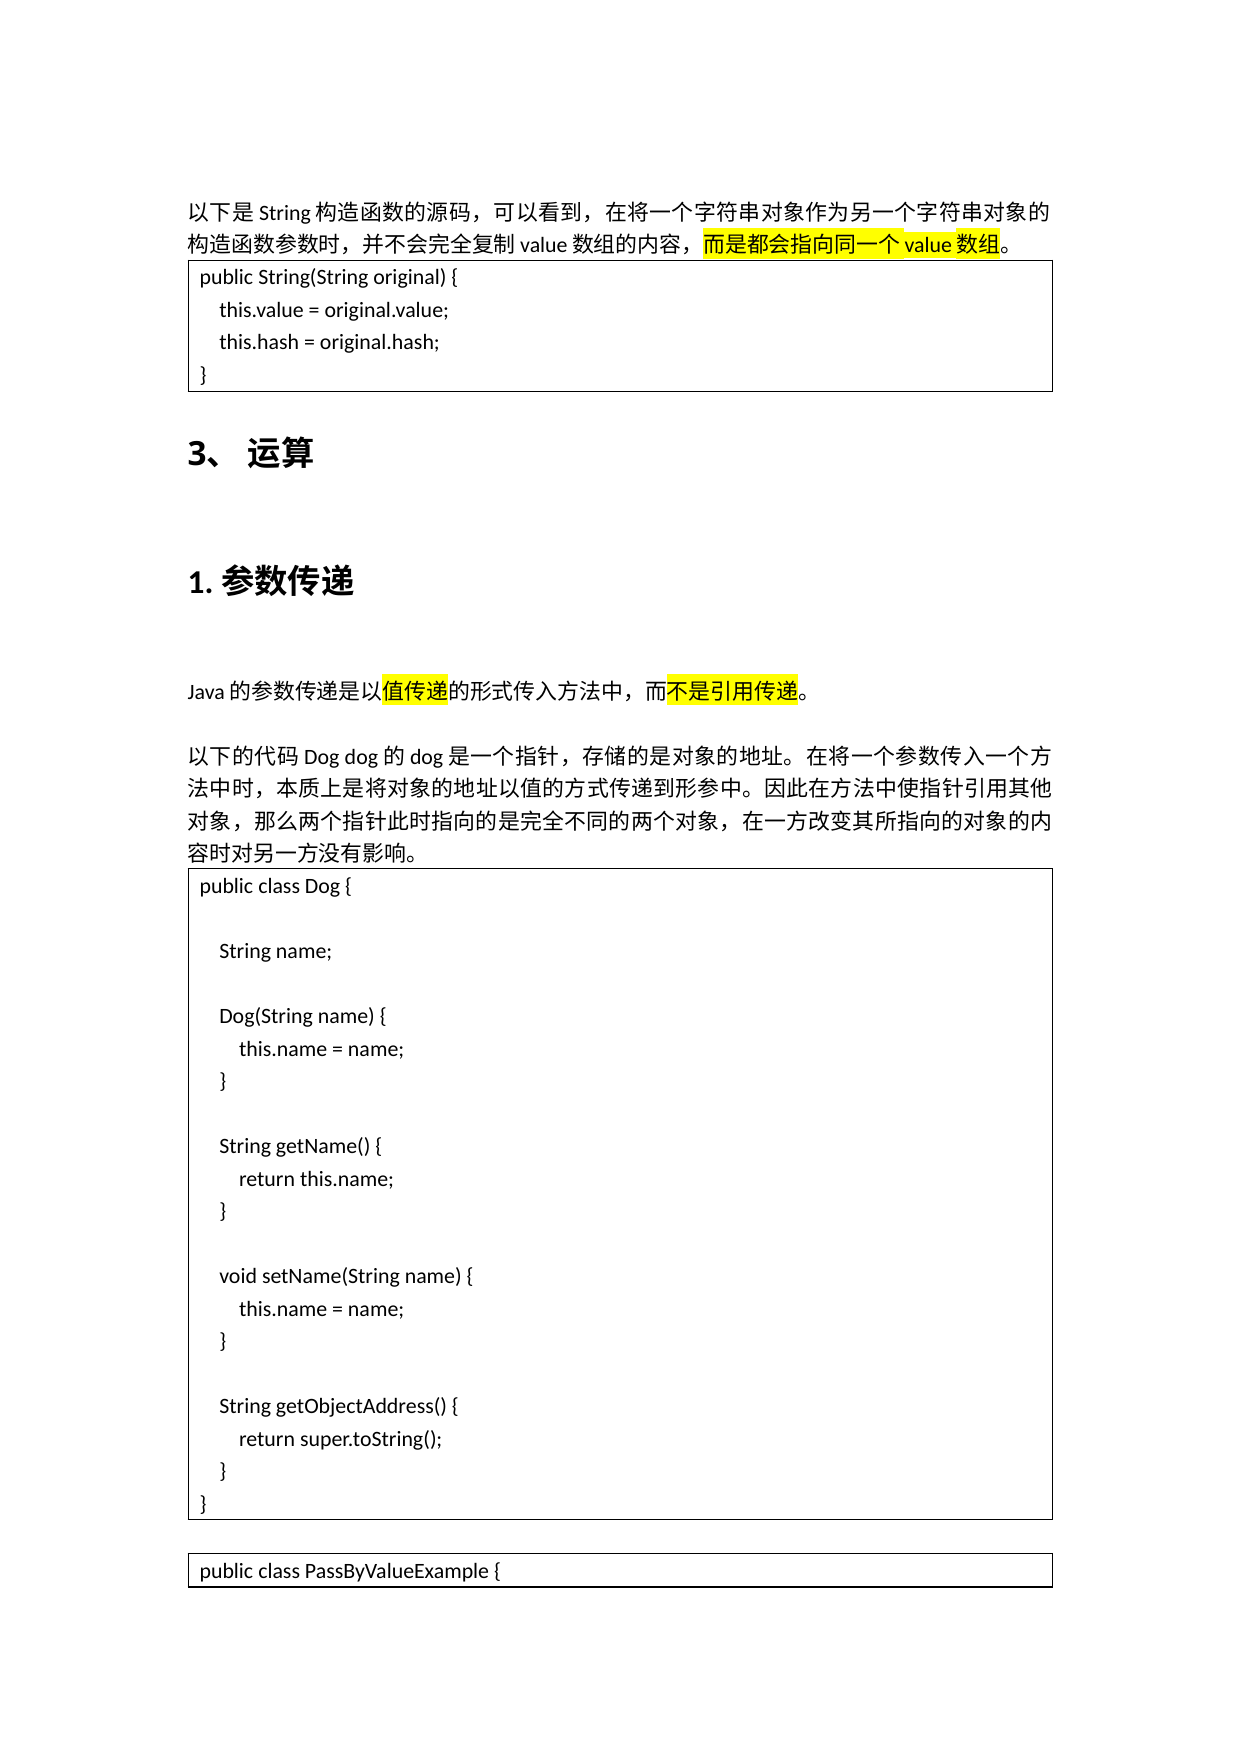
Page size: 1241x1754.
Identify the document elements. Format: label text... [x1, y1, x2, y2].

subtitle 运算 [187, 419, 1053, 484]
subtitle 参数传递 [187, 546, 1053, 611]
text 以下的代码Dog dog的dog是一个指针，存储的是对象的地址。在将一个参数传入一个方法中时，本质上是将对象的地址以值的方式传递到形参中。因此在方法中使指针引用其他对象，那么两个指针此时指向的是完全不同的两个对象，在一方改变其所指向的对象的内容时对另一方没有影响。 [187, 738, 1053, 868]
text 以下是String构造函数的源码，可以看到，在将一个字符串对象作为另一个字符串对象的构造函数参数时，并不会完全复制value数组的内容，而是都会指向同一个value数组。 [187, 194, 1053, 259]
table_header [189, 1554, 1052, 1586]
table_header public String(String original) { this.value = original.value; this.hash = original.hash; } [189, 261, 1052, 391]
text Java的参数传递是以值传递的形式传入方法中，而不是引用传递。 [187, 673, 1053, 706]
